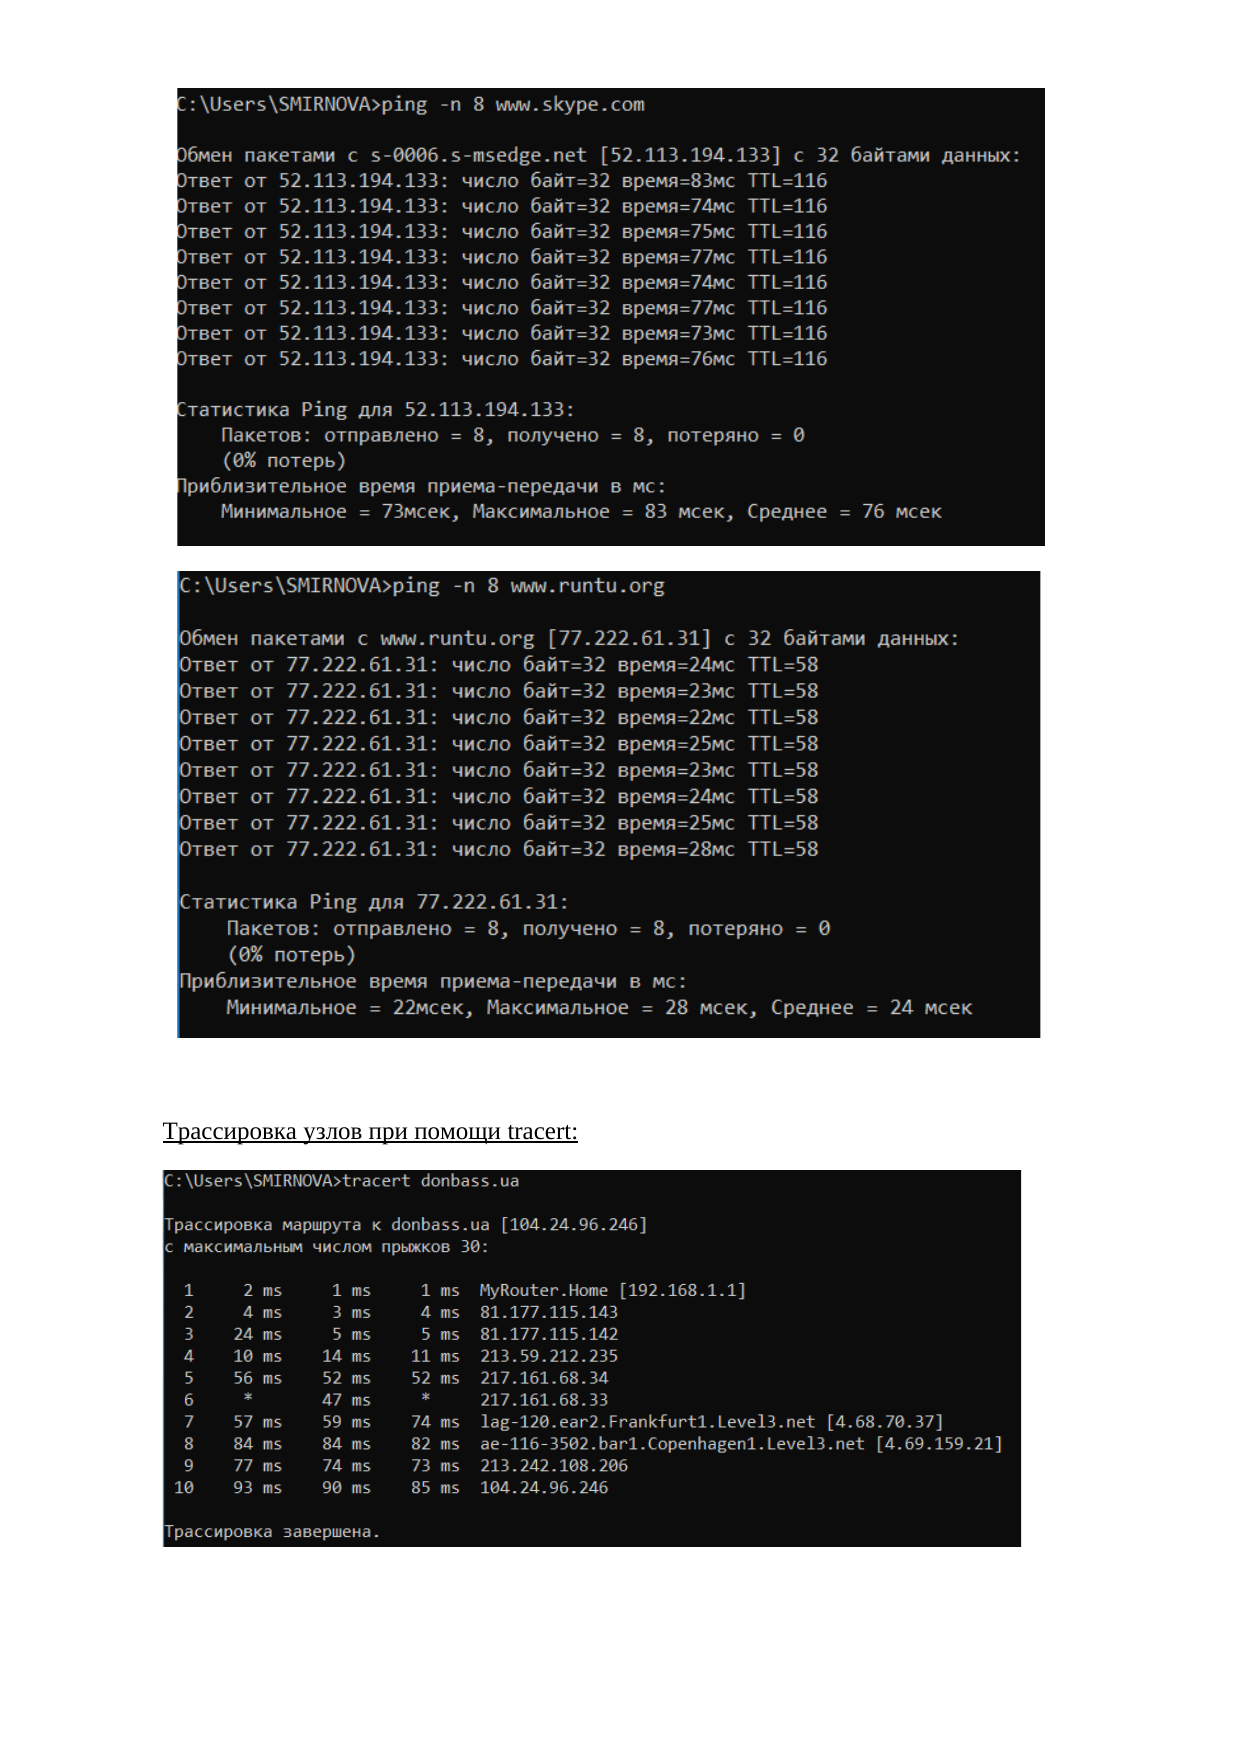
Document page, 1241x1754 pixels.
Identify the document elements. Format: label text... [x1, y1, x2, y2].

text Трассировка узлов при помощи tracert: [162, 1116, 1152, 1145]
picture [177, 88, 1045, 546]
picture [177, 571, 1041, 1038]
picture [162, 1170, 1022, 1547]
